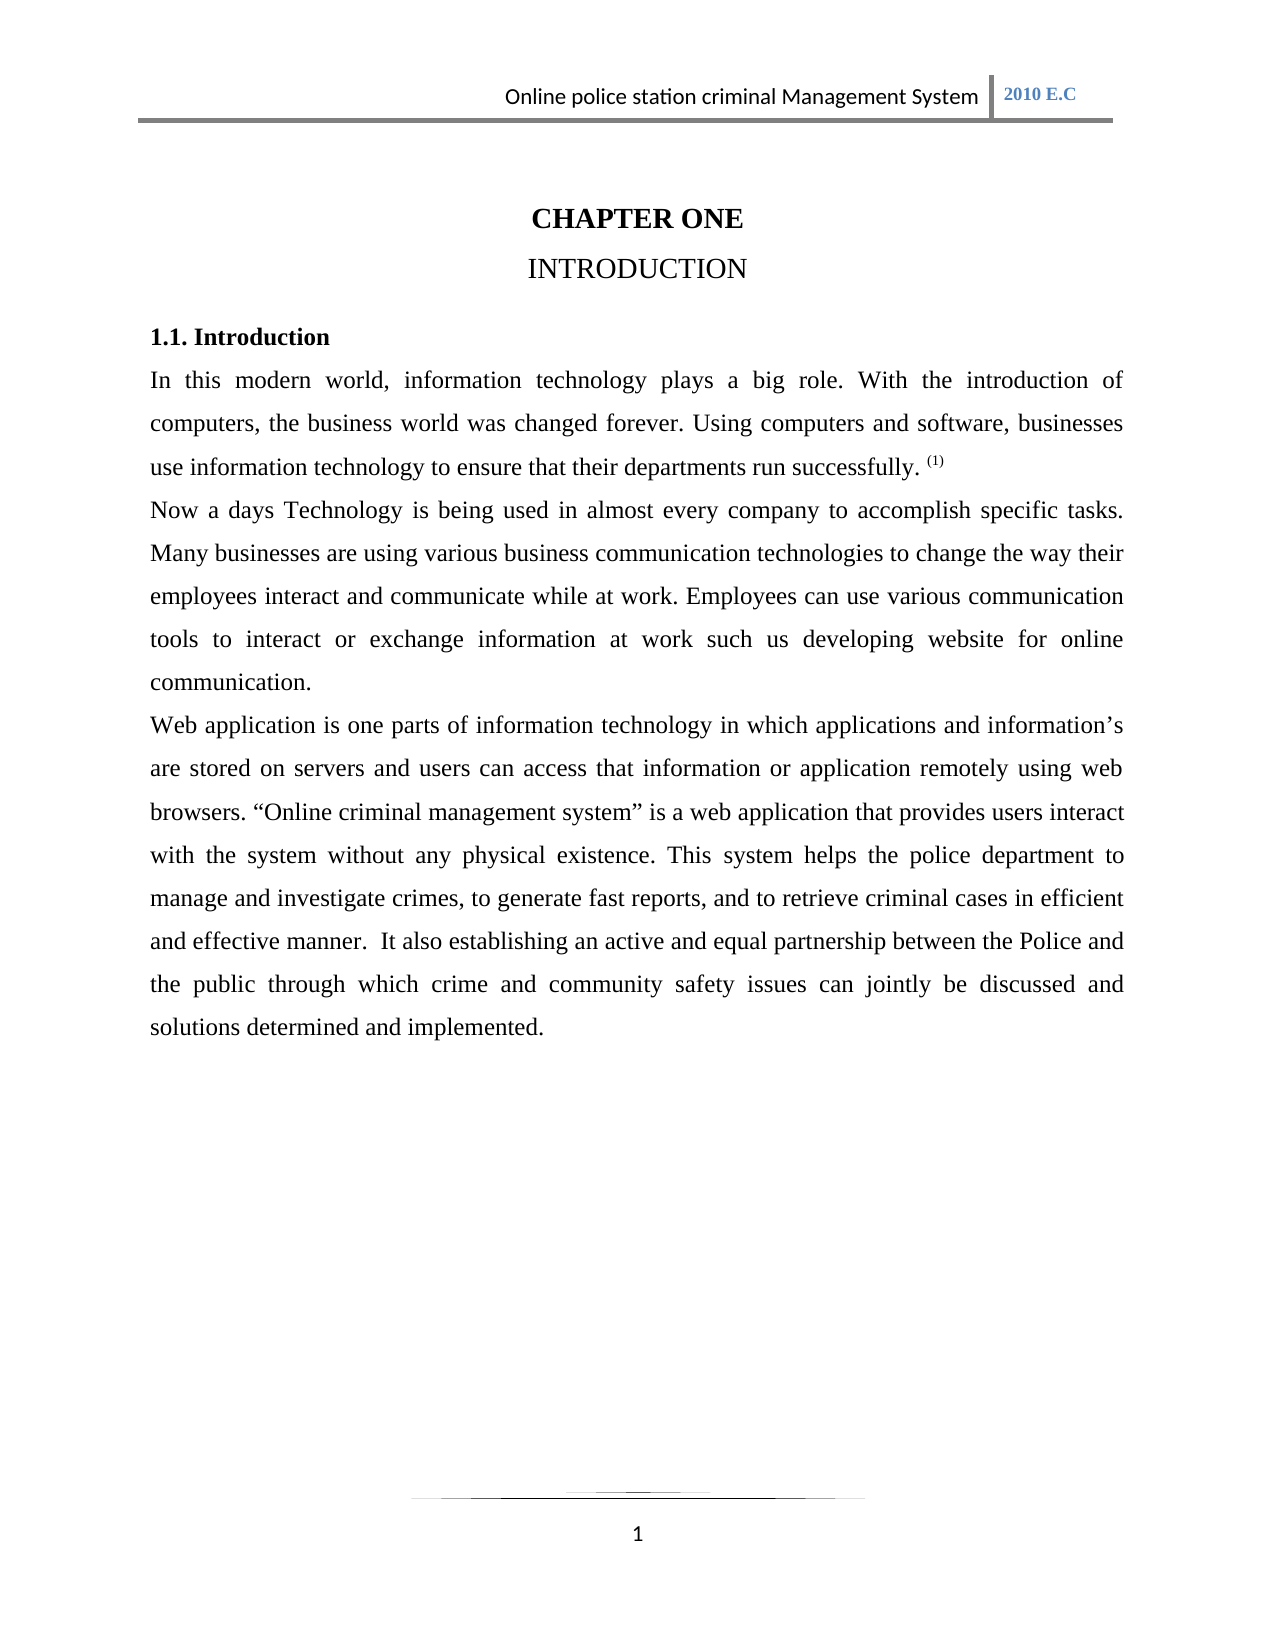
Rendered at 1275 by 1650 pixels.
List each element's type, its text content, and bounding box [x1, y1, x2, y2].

text Now a days Technology is being used in almost every company to accomplish specific tasks. Many businesses are using various business communication technologies to change the way their employees interact and communicate while at work. Employees can use various communication tools to interact or exchange information at work such us developing website for online communication. [150, 495, 1125, 696]
subtitle CHAPTER ONE [150, 201, 1125, 234]
subtitle 1.1. Introduction [150, 322, 1125, 351]
text INTRODUCTION [150, 251, 1125, 284]
text In this modern world, information technology plays a big role. With the introduction of computers, the business world was changed forever. Using computers and software, businesses use information technology to ensure that their departments run successfully. (1) [150, 365, 1125, 480]
text Web application is one parts of information technology in which applications and information’s are stored on servers and users can access that information or application remotely using web browsers. “Online criminal management system” is a web application that provides users interact with the system without any physical existence. This system helps the police department to manage and investigate crimes, to generate fast reports, and to retrieve criminal cases in efficient and effective manner. It also establishing an active and equal partnership between the Police and the public through which crime and community safety issues can jointly be discussed and solutions determined and implemented. [150, 710, 1125, 1041]
